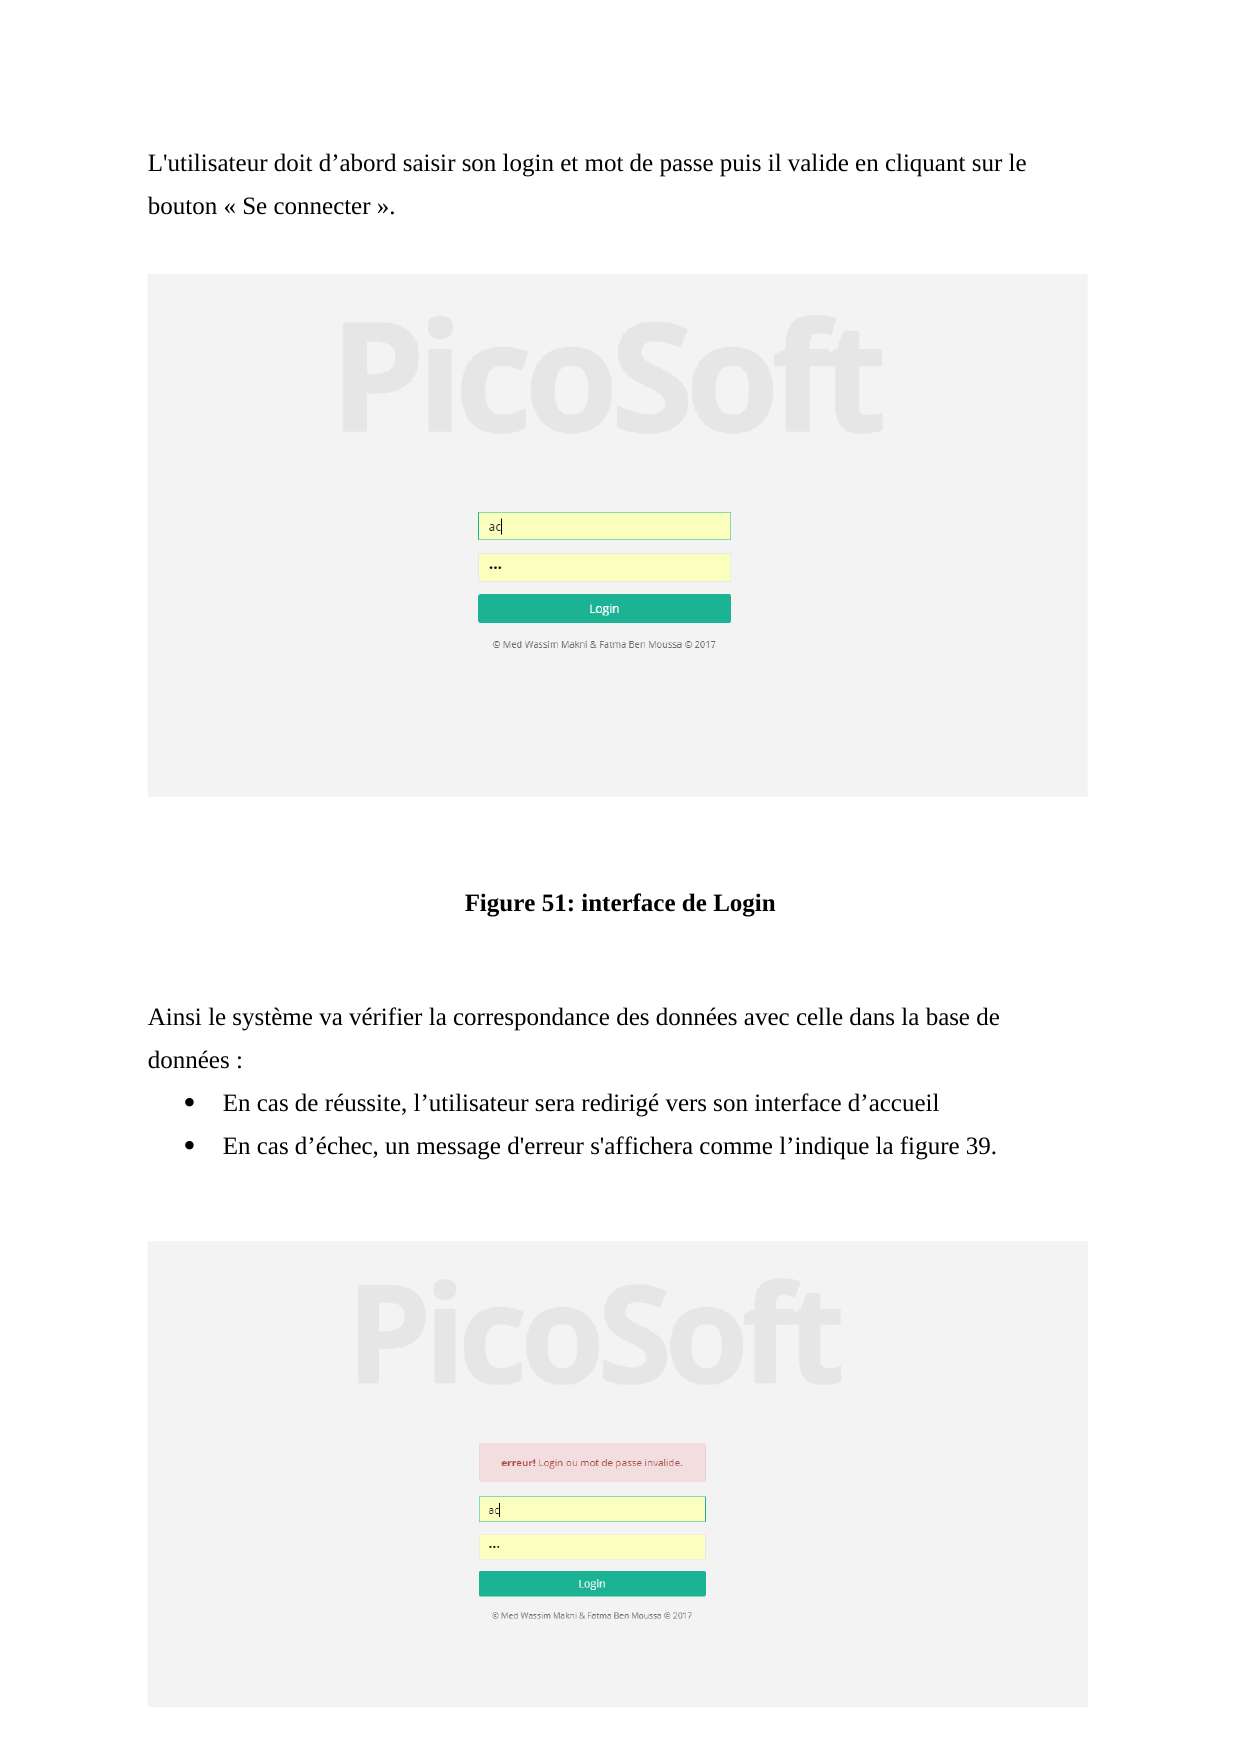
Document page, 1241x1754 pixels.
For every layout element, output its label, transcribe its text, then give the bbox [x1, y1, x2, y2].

list En cas d’échec, un message d'erreur s'affichera comme l’indique la figure 39. [185, 1131, 1093, 1160]
picture [147, 274, 1088, 796]
text L'utilisateur doit d’abord saisir son login et mot de passe puis il valide en cliquant sur le bouton « Se connecter ». [148, 148, 1093, 219]
picture [147, 1241, 1088, 1708]
list En cas de réussite, l’utilisateur sera redirigé vers son interface d’accueil [185, 1088, 1093, 1117]
text Ainsi le système va vérifier la correspondance des données avec celle dans la base de données : [148, 1002, 1093, 1074]
